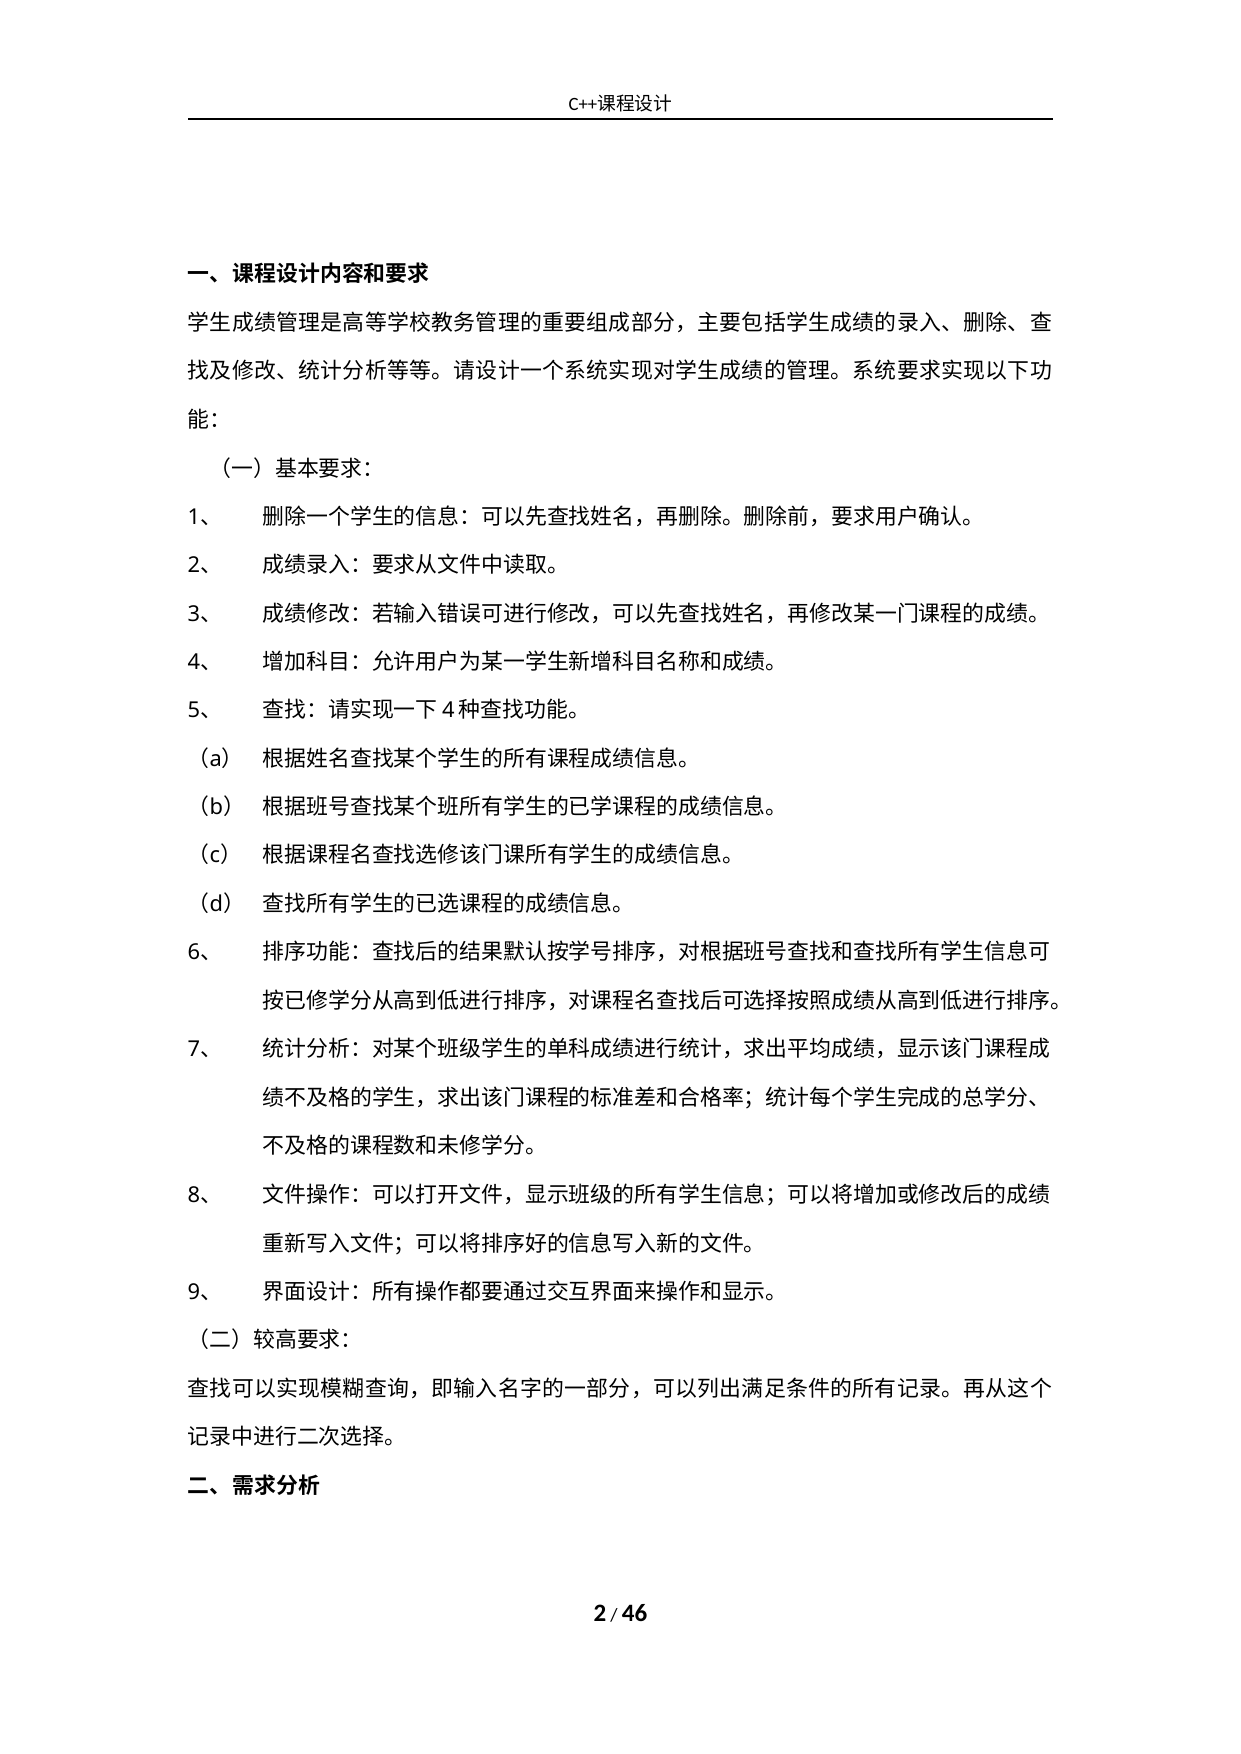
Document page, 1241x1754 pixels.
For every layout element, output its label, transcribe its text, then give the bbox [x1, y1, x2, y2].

list 删除一个学生的信息：可以先查找姓名，再删除。删除前，要求用户确认。 [187, 498, 1053, 531]
list 成绩录入：要求从文件中读取。 [187, 547, 1053, 579]
list 文件操作：可以打开文件，显示班级的所有学生信息；可以将增加或修改后的成绩重新写入文件；可以将排序好的信息写入新的文件。 [187, 1176, 1053, 1258]
list 排序功能：查找后的结果默认按学号排序，对根据班号查找和查找所有学生信息可按已修学分从高到低进行排序，对课程名查找后可选择按照成绩从高到低进行排序。 [187, 933, 1053, 1015]
list 界面设计：所有操作都要通过交互界面来操作和显示。 [187, 1273, 1053, 1306]
text （二）较高要求： [187, 1322, 1053, 1354]
list 根据课程名查找选修该门课所有学生的成绩信息。 [187, 837, 1053, 869]
list 统计分析：对某个班级学生的单科成绩进行统计，求出平均成绩，显示该门课程成绩不及格的学生，求出该门课程的标准差和合格率；统计每个学生完成的总学分、不及格的课程数和未修学分。 [187, 1031, 1053, 1161]
list 增加科目：允许用户为某一学生新增科目名称和成绩。 [187, 643, 1053, 676]
text 学生成绩管理是高等学校教务管理的重要组成部分，主要包括学生成绩的录入、删除、查找及修改、统计分析等等。请设计一个系统实现对学生成绩的管理。系统要求实现以下功能： [187, 304, 1053, 434]
list 根据班号查找某个班所有学生的已学课程的成绩信息。 [187, 788, 1053, 821]
text （一）基本要求： [187, 450, 1053, 483]
text 查找可以实现模糊查询，即输入名字的一部分，可以列出满足条件的所有记录。再从这个记录中进行二次选择。 [187, 1370, 1053, 1451]
list 需求分析 [187, 1467, 1053, 1500]
list 课程设计内容和要求 [187, 256, 1053, 288]
list 查找所有学生的已选课程的成绩信息。 [187, 885, 1053, 918]
list 成绩修改：若输入错误可进行修改，可以先查找姓名，再修改某一门课程的成绩。 [187, 595, 1053, 628]
list 查找：请实现一下4种查找功能。 [187, 692, 1053, 724]
list 根据姓名查找某个学生的所有课程成绩信息。 [187, 740, 1053, 773]
